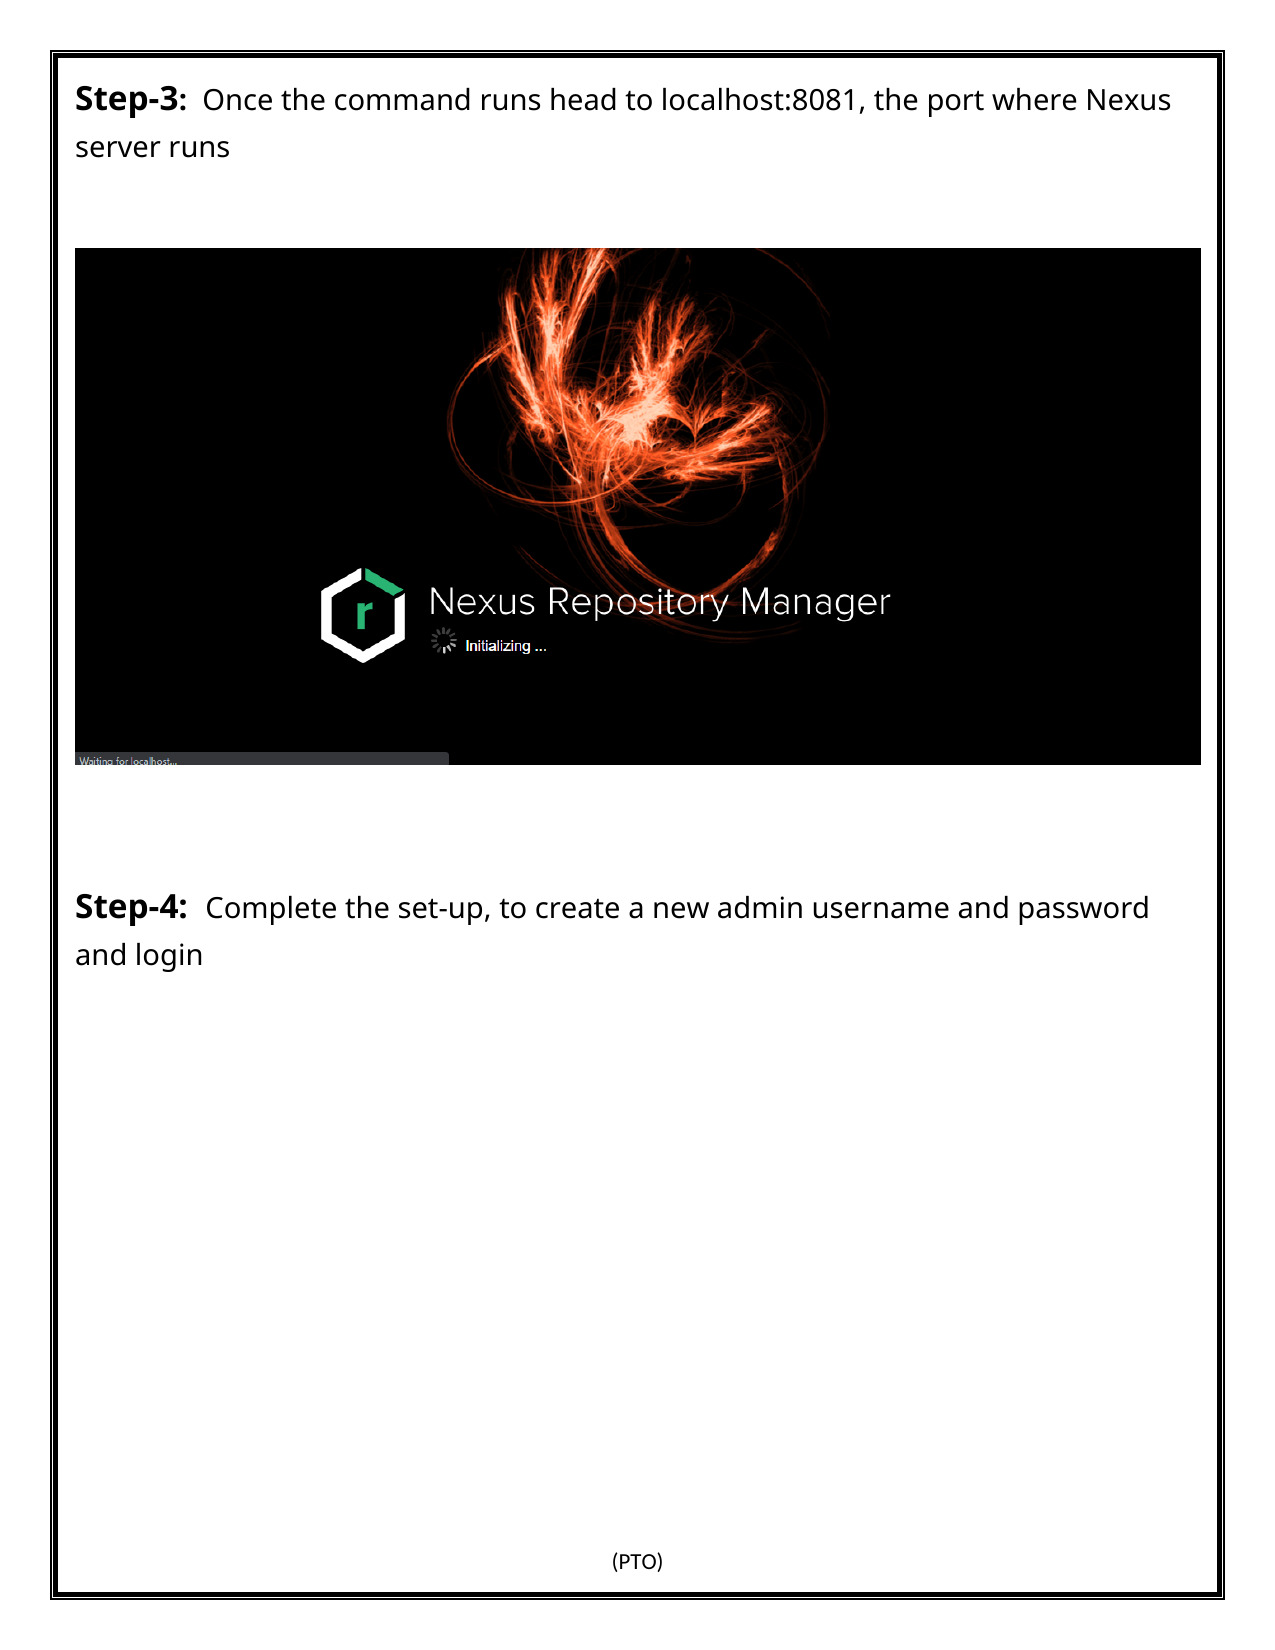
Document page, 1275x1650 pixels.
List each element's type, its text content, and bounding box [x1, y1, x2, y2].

text Step-3: Once the command runs head to localhost:8081, the port where Nexus server runs [75, 75, 1200, 166]
picture [75, 248, 1200, 765]
text Step-4: Complete the set-up, to create a new admin username and password and login [75, 883, 1200, 974]
